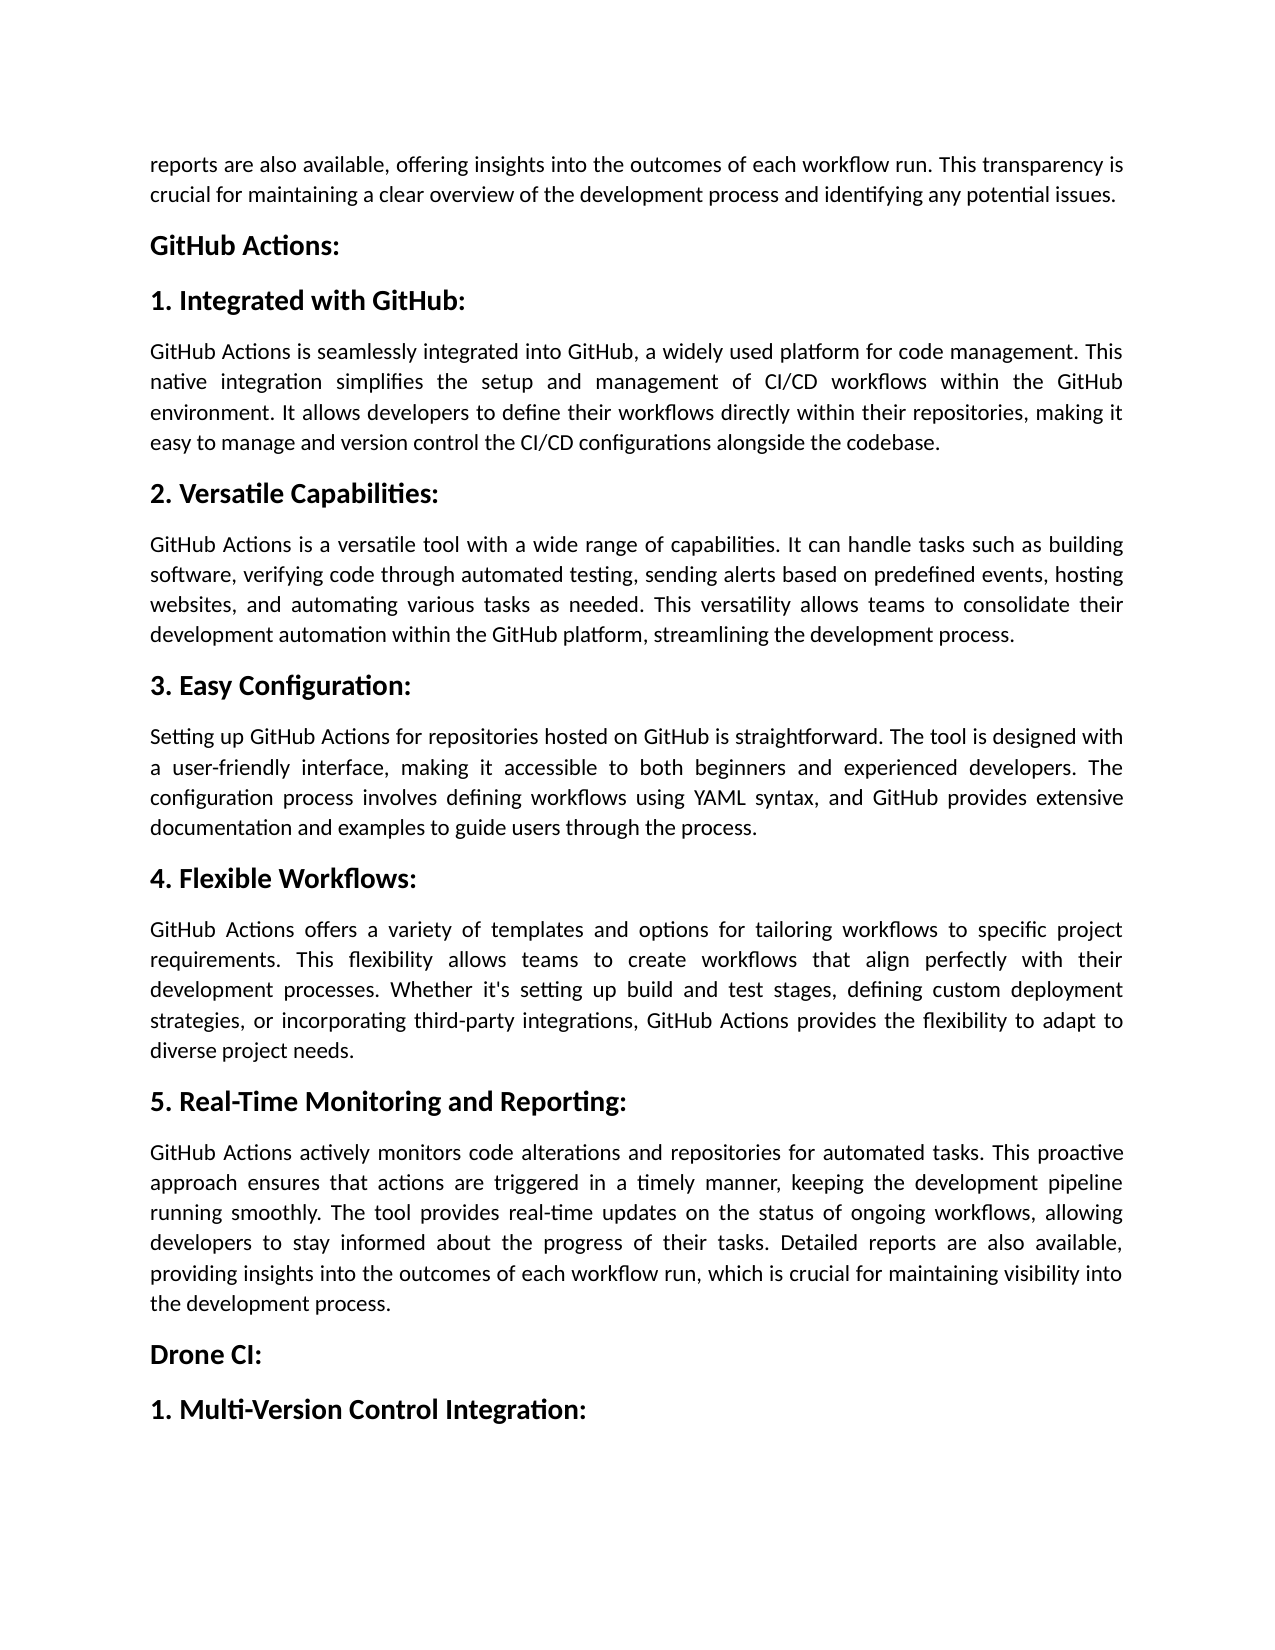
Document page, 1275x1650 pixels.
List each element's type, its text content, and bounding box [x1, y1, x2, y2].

text GitHub Actions: [150, 227, 1125, 263]
text Setting up GitHub Actions for repositories hosted on GitHub is straightforward. The tool is designed with a user-friendly interface, making it accessible to both beginners and experienced developers. The configuration process involves defining workflows using YAML syntax, and GitHub provides extensive documentation and examples to guide users through the process. [150, 722, 1125, 841]
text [150, 150, 1125, 208]
text 5. Real-Time Monitoring and Reporting: [150, 1083, 1125, 1118]
text GitHub Actions is seamlessly integrated into GitHub, a widely used platform for code management. This native integration simplifies the setup and management of CI/CD workflows within the GitHub environment. It allows developers to define their workflows directly within their repositories, making it easy to manage and version control the CI/CD configurations alongside the codebase. [150, 337, 1125, 456]
text 3. Easy Configuration: [150, 667, 1125, 703]
text GitHub Actions actively monitors code alterations and repositories for automated tasks. This proactive approach ensures that actions are triggered in a timely manner, keeping the development pipeline running smoothly. The tool provides real-time updates on the status of ongoing workflows, allowing developers to stay informed about the progress of their tasks. Detailed reports are also available, providing insights into the outcomes of each workflow run, which is crucial for maintaining visibility into the development process. [150, 1138, 1125, 1317]
text 1. Integrated with GitHub: [150, 282, 1125, 318]
text GitHub Actions is a versatile tool with a wide range of capabilities. It can handle tasks such as building software, verifying code through automated testing, sending alerts based on predefined events, hosting websites, and automating various tasks as needed. This versatility allows teams to consolidate their development automation within the GitHub platform, streamlining the development process. [150, 530, 1125, 648]
text 4. Flexible Workflows: [150, 860, 1125, 896]
text 2. Versatile Capabilities: [150, 475, 1125, 510]
text GitHub Actions offers a variety of templates and options for tailoring workflows to specific project requirements. This flexibility allows teams to create workflows that align perfectly with their development processes. Whether it's setting up build and test stages, defining custom deployment strategies, or incorporating third-party integrations, GitHub Actions provides the flexibility to adapt to diverse project needs. [150, 915, 1125, 1064]
text Drone CI: [150, 1336, 1125, 1371]
text 1. Multi-Version Control Integration: [150, 1391, 1125, 1427]
